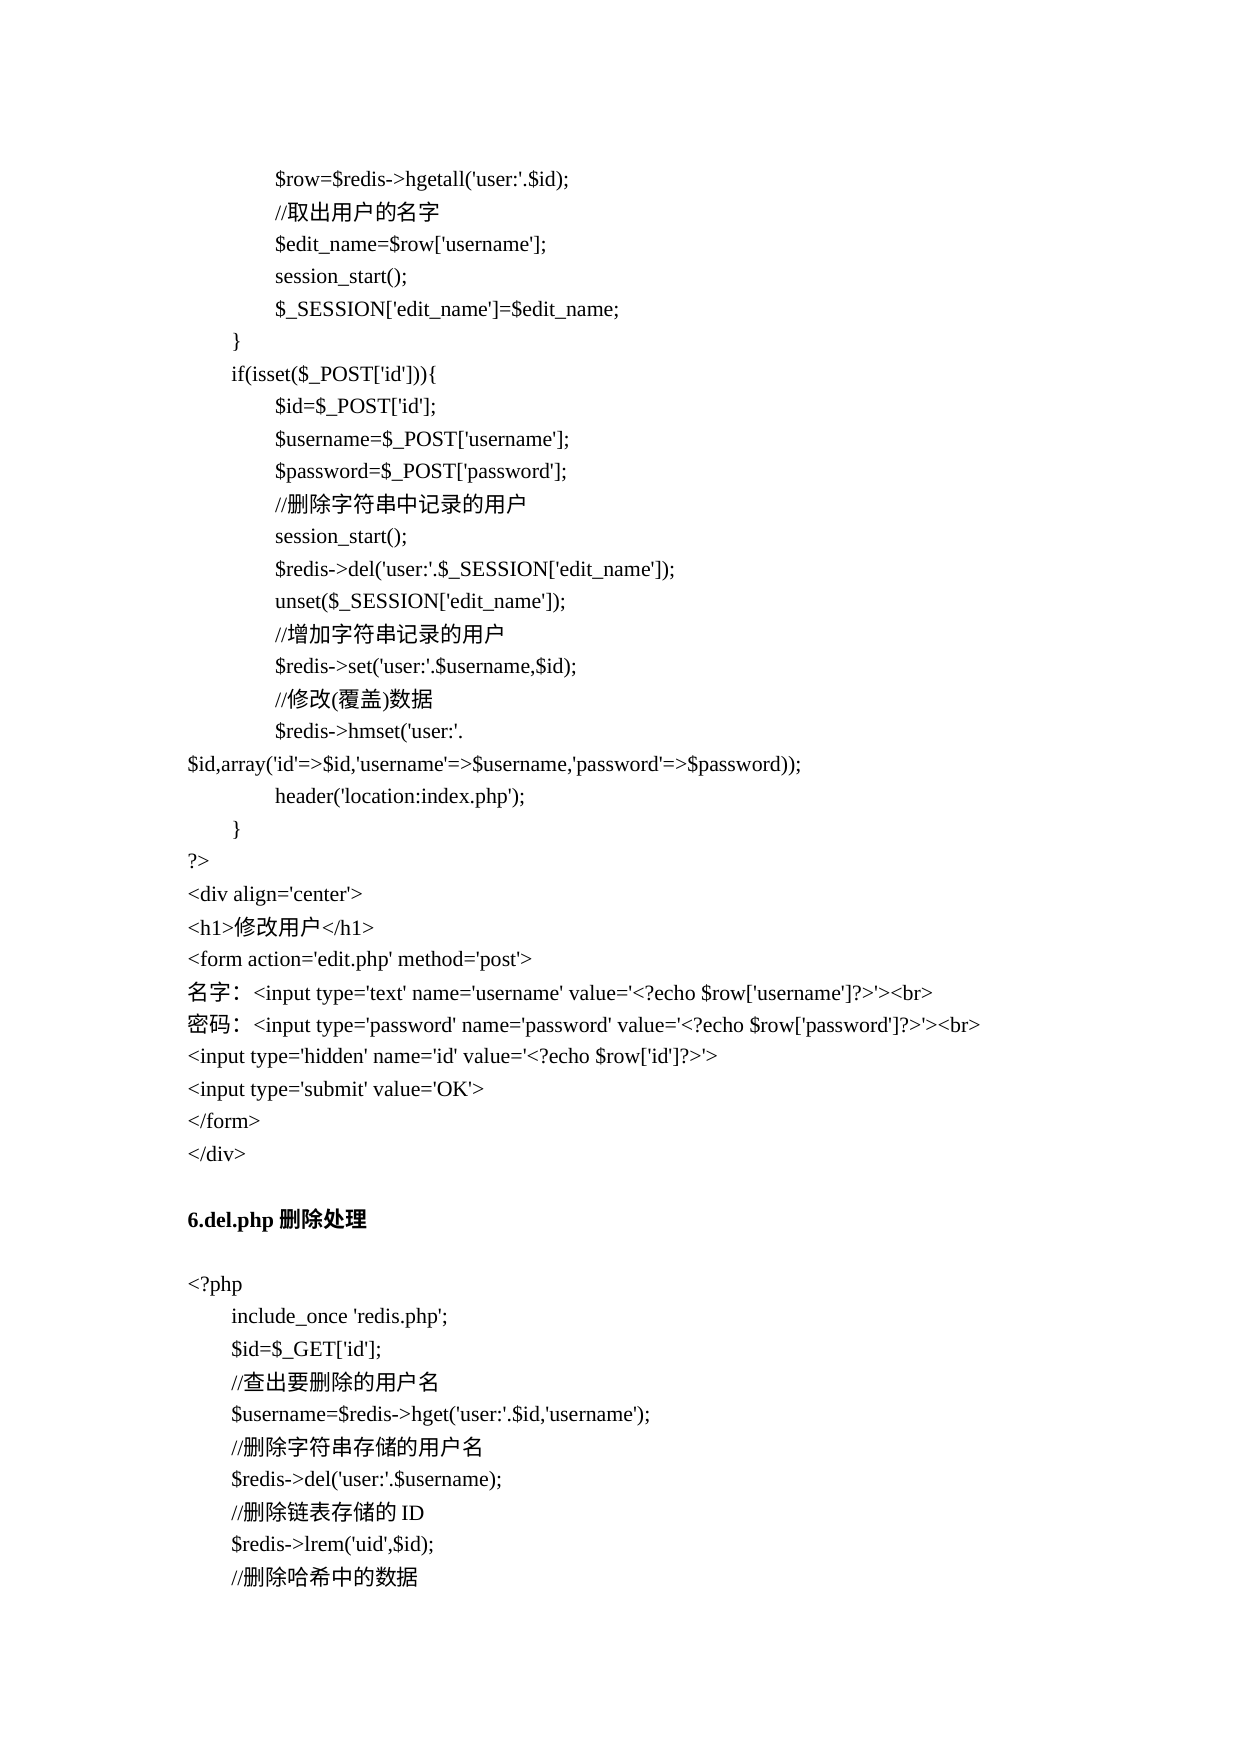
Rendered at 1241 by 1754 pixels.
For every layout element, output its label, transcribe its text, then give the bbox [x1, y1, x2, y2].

text //删除字符串存储的用户名 [187, 1429, 1053, 1462]
text $redis->del('user:'.$username); [187, 1462, 1053, 1494]
text $username=$_POST['username']; [187, 422, 1053, 454]
text //修改(覆盖)数据 [187, 682, 1053, 714]
text //删除哈希中的数据 [187, 1559, 1053, 1592]
text } [187, 324, 1053, 357]
text //查出要删除的用户名 [187, 1364, 1053, 1397]
text //增加字符串记录的用户 [187, 617, 1053, 649]
text session_start(); [187, 519, 1053, 552]
text $redis->del('user:'.$_SESSION['edit_name']); [187, 552, 1053, 584]
text $password=$_POST['password']; [187, 454, 1053, 487]
text $username=$redis->hget('user:'.$id,'username'); [187, 1397, 1053, 1429]
text //删除链表存储的ID [187, 1494, 1053, 1527]
text unset($_SESSION['edit_name']); [187, 584, 1053, 617]
text $redis->set('user:'.$username,$id); [187, 649, 1053, 682]
text 6.del.php 删除处理 [187, 1202, 1053, 1234]
text } [187, 812, 1053, 844]
text //取出用户的名字 [187, 194, 1053, 227]
text $redis->lrem('uid',$id); [187, 1527, 1053, 1559]
text <div align='center'> [187, 877, 1053, 909]
text ?> [187, 844, 1053, 877]
text //删除字符串中记录的用户 [187, 487, 1053, 519]
text <form action='edit.php' method='post'> [187, 942, 1053, 974]
text include_once 'redis.php'; [187, 1299, 1053, 1332]
text $redis->hmset('user:'.$id,array('id'=>$id,'username'=>$username,'password'=>$password)); [187, 714, 1053, 779]
text <h1>修改用户</h1> [187, 909, 1053, 942]
text 密码：<input type='password' name='password' value='<?echo $row['password']?>'><br> [187, 1007, 1053, 1039]
text 名字：<input type='text' name='username' value='<?echo $row['username']?>'><br> [187, 974, 1053, 1007]
text </form> [187, 1104, 1053, 1137]
text $_SESSION['edit_name']=$edit_name; [187, 292, 1053, 324]
text <?php [187, 1267, 1053, 1299]
text <input type='hidden' name='id' value='<?echo $row['id']?>'> [187, 1039, 1053, 1072]
text $row=$redis->hgetall('user:'.$id); [187, 162, 1053, 194]
text session_start(); [187, 259, 1053, 292]
text if(isset($_POST['id'])){ [187, 357, 1053, 389]
text header('location:index.php'); [187, 779, 1053, 812]
text $edit_name=$row['username']; [187, 227, 1053, 259]
text $id=$_GET['id']; [187, 1332, 1053, 1364]
text $id=$_POST['id']; [187, 389, 1053, 422]
text <input type='submit' value='OK'> [187, 1072, 1053, 1104]
text </div> [187, 1137, 1053, 1169]
